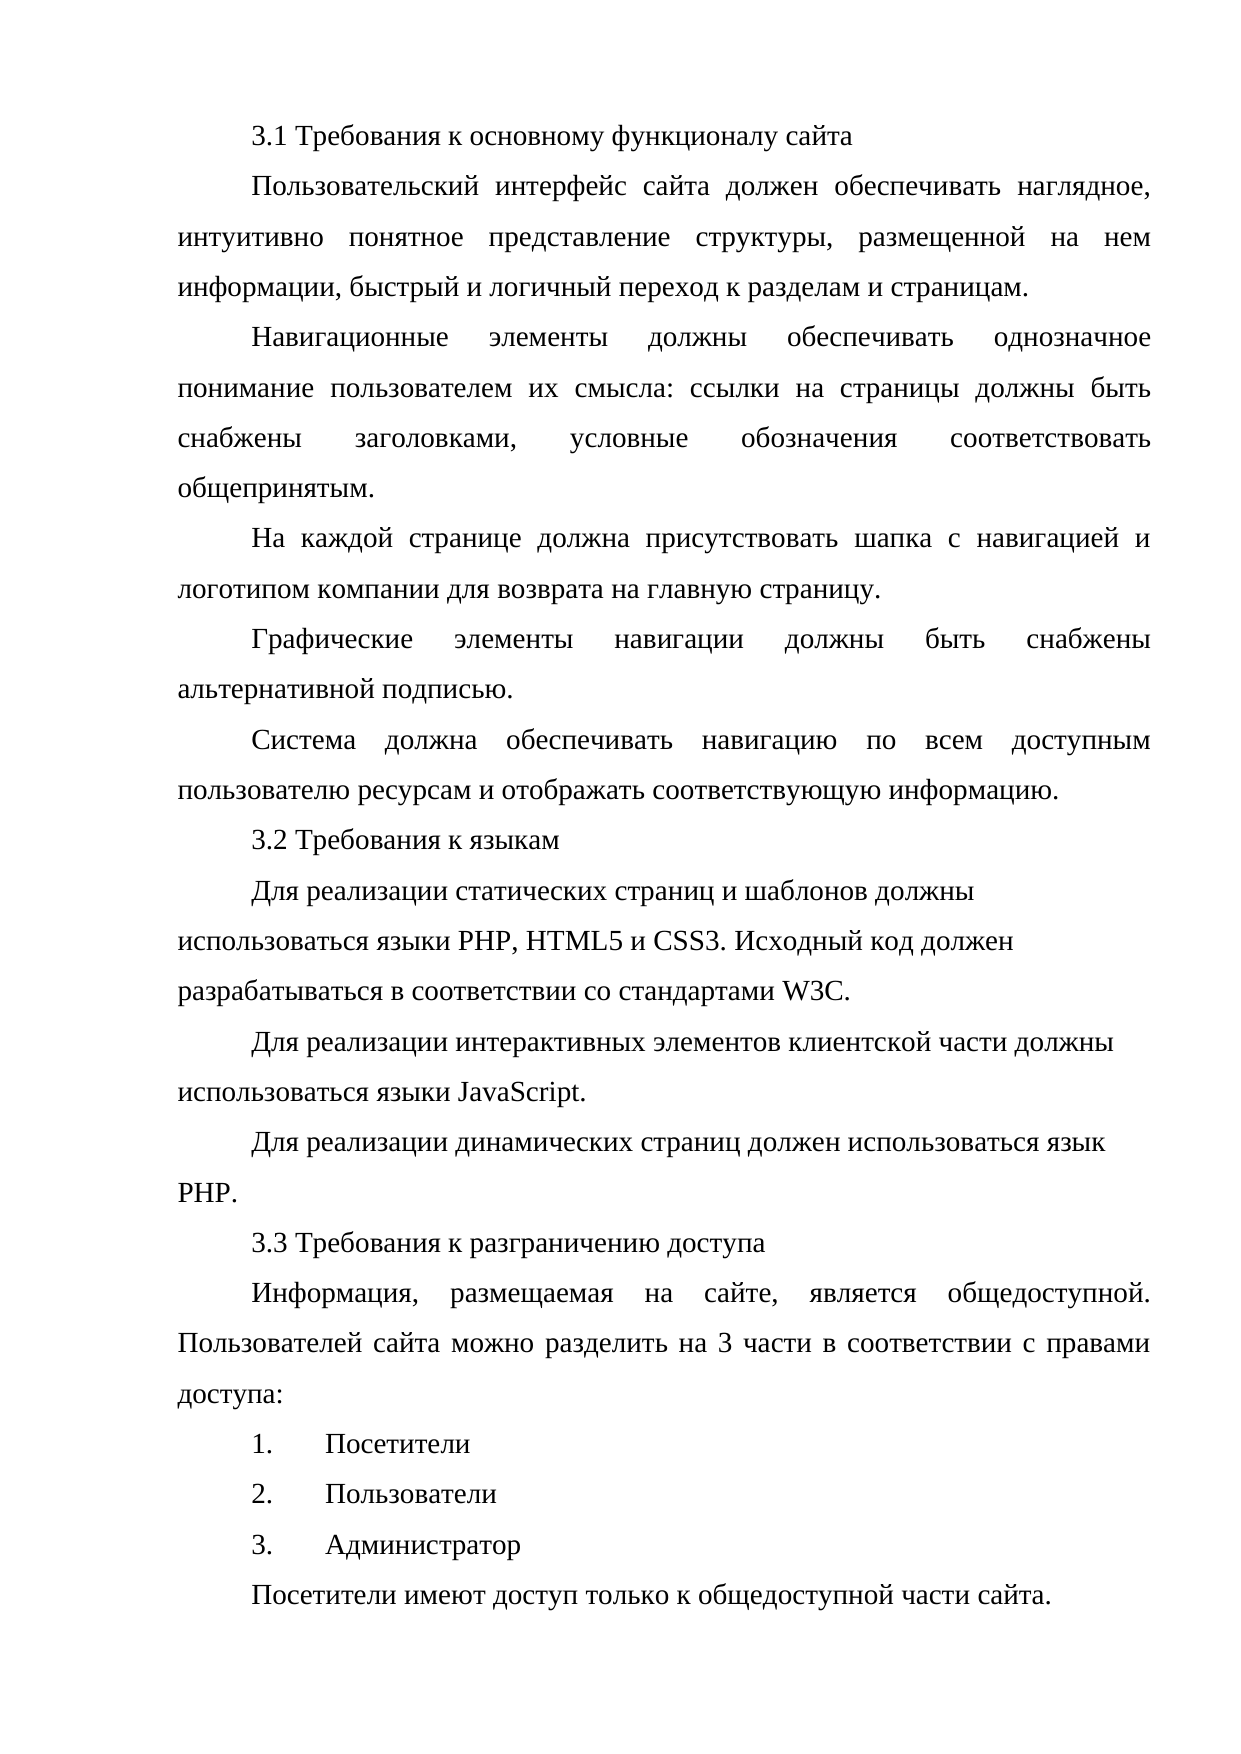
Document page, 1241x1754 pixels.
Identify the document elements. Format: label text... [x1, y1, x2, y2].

list Администратор [177, 1527, 1152, 1560]
text Для реализации интерактивных элементов клиентской части должны использоваться языки JavaScript. [177, 1024, 1152, 1108]
subtitle 3.1 Требования к основному функционалу сайта [177, 118, 1152, 152]
text Информация, размещаемая на сайте, является общедоступной. Пользователей сайта можно разделить на 3 части в соответствии с правами доступа: [177, 1275, 1152, 1409]
text Для реализации статических страниц и шаблонов должны использоваться языки PHP, HTML5 и CSS3. Исходный код должен разрабатываться в соответствии со стандартами W3C. [177, 873, 1152, 1007]
text Посетители имеют доступ только к общедоступной части сайта. [177, 1577, 1152, 1611]
text Система должна обеспечивать навигацию по всем доступным пользователю ресурсам и отображать соответствующую информацию. [177, 722, 1152, 806]
subtitle 3.2 Требования к языкам [177, 822, 1152, 856]
text Графические элементы навигации должны быть снабжены альтернативной подписью. [177, 621, 1152, 705]
list Пользователи [177, 1477, 1152, 1510]
text На каждой странице должна присутствовать шапка с навигацией и логотипом компании для возврата на главную страницу. [177, 521, 1152, 604]
list Посетители [177, 1426, 1152, 1460]
subtitle 3.3 Требования к разграничению доступа [177, 1225, 1152, 1258]
text Пользовательский интерфейс сайта должен обеспечивать наглядное, интуитивно понятное представление структуры, размещенной на нем информации, быстрый и логичный переход к разделам и страницам. [177, 168, 1152, 303]
text Для реализации динамических страниц должен использоваться язык PHP. [177, 1124, 1152, 1208]
text Навигационные элементы должны обеспечивать однозначное понимание пользователем их смысла: ссылки на страницы должны быть снабжены заголовками, условные обозначения соответствовать общепринятым. [177, 319, 1152, 504]
